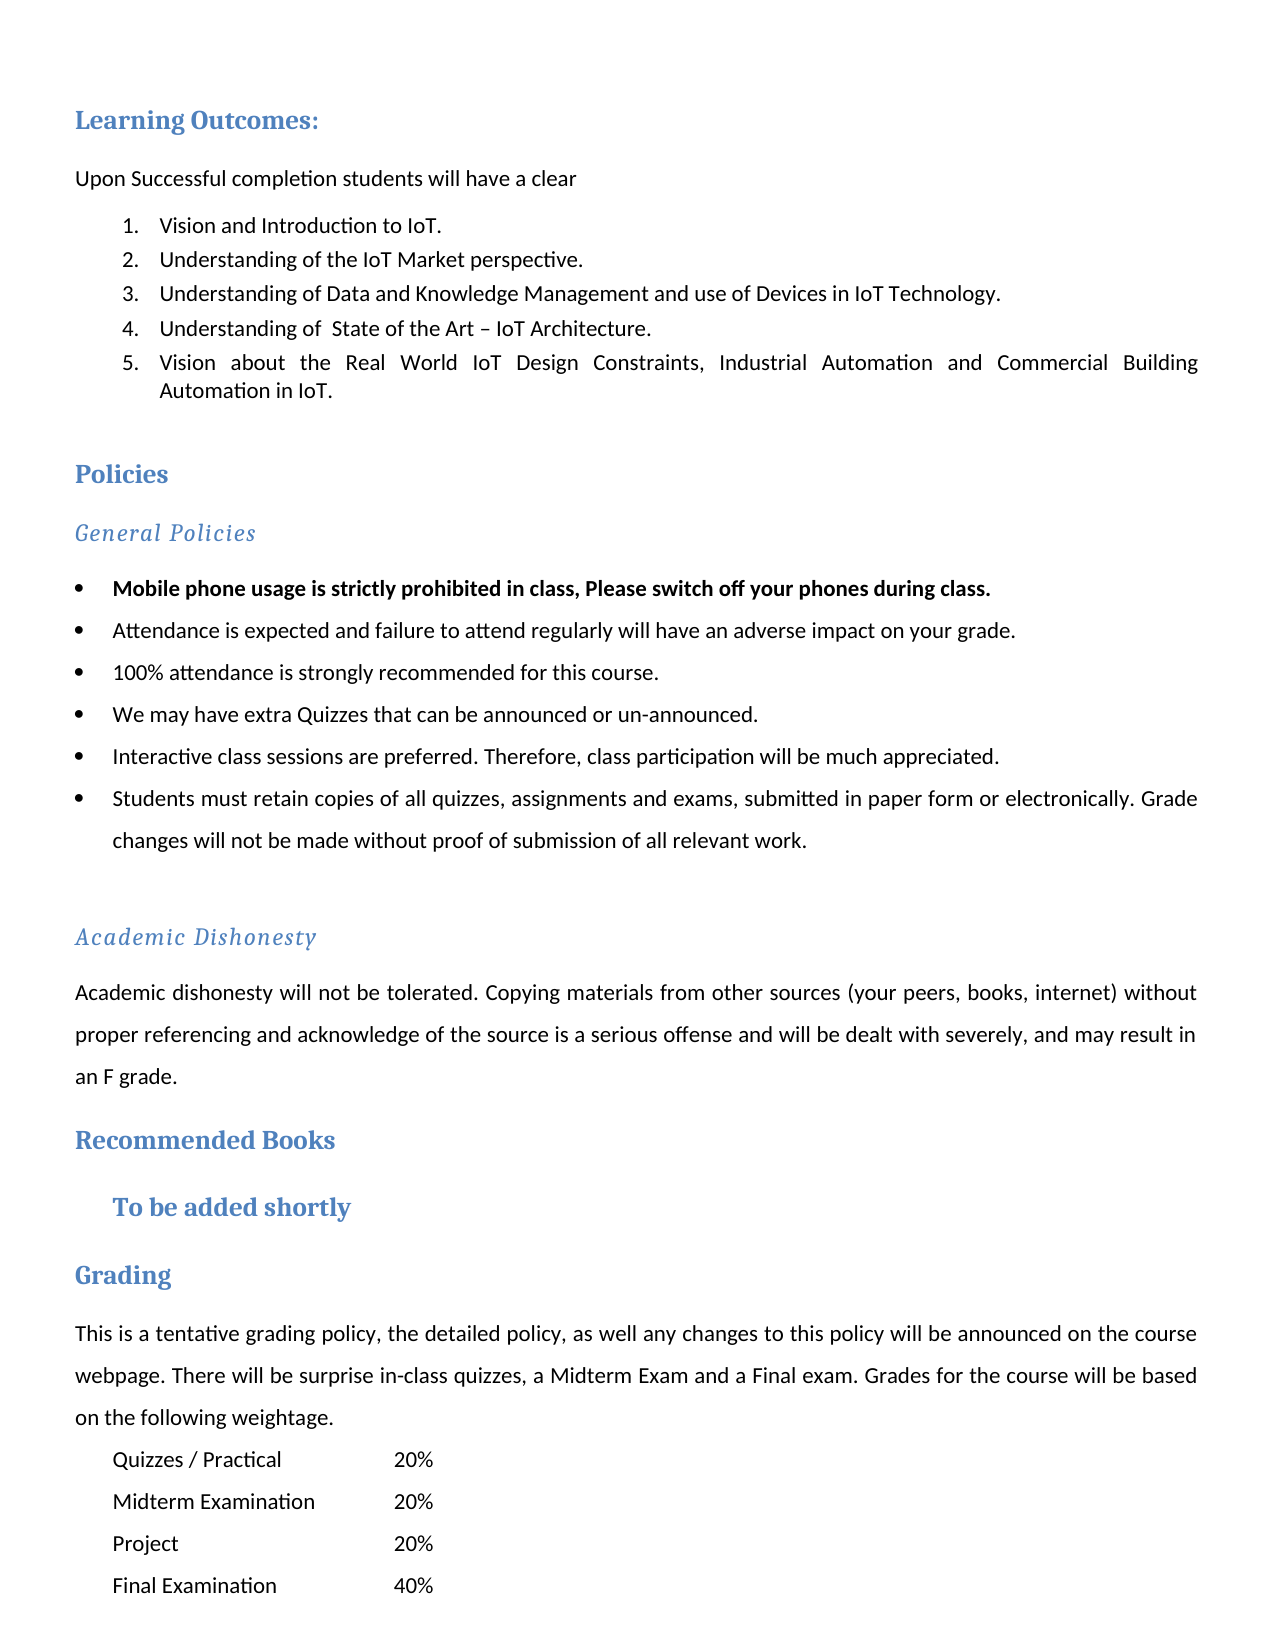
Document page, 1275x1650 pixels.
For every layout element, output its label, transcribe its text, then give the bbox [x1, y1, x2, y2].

list Vision about the Real World IoT Design Constraints, Industrial Automation and Commercial Building Automation in IoT. [122, 348, 1200, 404]
subtitle Academic Dishonesty [75, 922, 1200, 951]
list We may have extra Quizzes that can be announced or un-announced. [75, 700, 1200, 728]
subtitle Grading [75, 1260, 1200, 1291]
text Upon Successful completion students will have a clear [75, 164, 1200, 192]
text This is a tentative grading policy, the detailed policy, as well any changes to this policy will be announced on the course webpage. There will be surprise in-class quizzes, a Midterm Exam and a Final exam. Grades for the course will be based on the following weightage. [75, 1319, 1200, 1431]
text Quizzes / Practical 20% [112, 1445, 1200, 1473]
text Midterm Examination 20% [112, 1487, 1200, 1515]
list Attendance is expected and failure to attend regularly will have an adverse impact on your grade. [75, 616, 1200, 644]
list Interactive class sessions are preferred. Therefore, class participation will be much appreciated. [75, 742, 1200, 770]
list Understanding of State of the Art – IoT Architecture. [122, 314, 1200, 342]
text Academic dishonesty will not be tolerated. Copying materials from other sources (your peers, books, internet) without proper referencing and acknowledge of the source is a serious offense and will be dealt with severely, and may result in an F grade. [75, 978, 1200, 1090]
text Final Examination 40% [112, 1571, 1200, 1599]
subtitle General Policies [75, 518, 1200, 547]
text Project 20% [112, 1529, 1200, 1557]
list Vision and Introduction to IoT. [122, 211, 1200, 239]
list Understanding of the IoT Market perspective. [122, 245, 1200, 273]
list 100% attendance is strongly recommended for this course. [75, 658, 1200, 686]
list Students must retain copies of all quizzes, assignments and exams, submitted in paper form or electronically. Grade changes will not be made without proof of submission of all relevant work. [75, 784, 1200, 854]
list Mobile phone usage is strictly prohibited in class, Please switch off your phones during class. [75, 574, 1200, 602]
subtitle To be added shortly [75, 1192, 1200, 1223]
subtitle Recommended Books [75, 1125, 1200, 1156]
subtitle Learning Outcomes: [75, 105, 1200, 136]
list Understanding of Data and Knowledge Management and use of Devices in IoT Technology. [122, 279, 1200, 308]
subtitle Policies [75, 459, 1200, 490]
